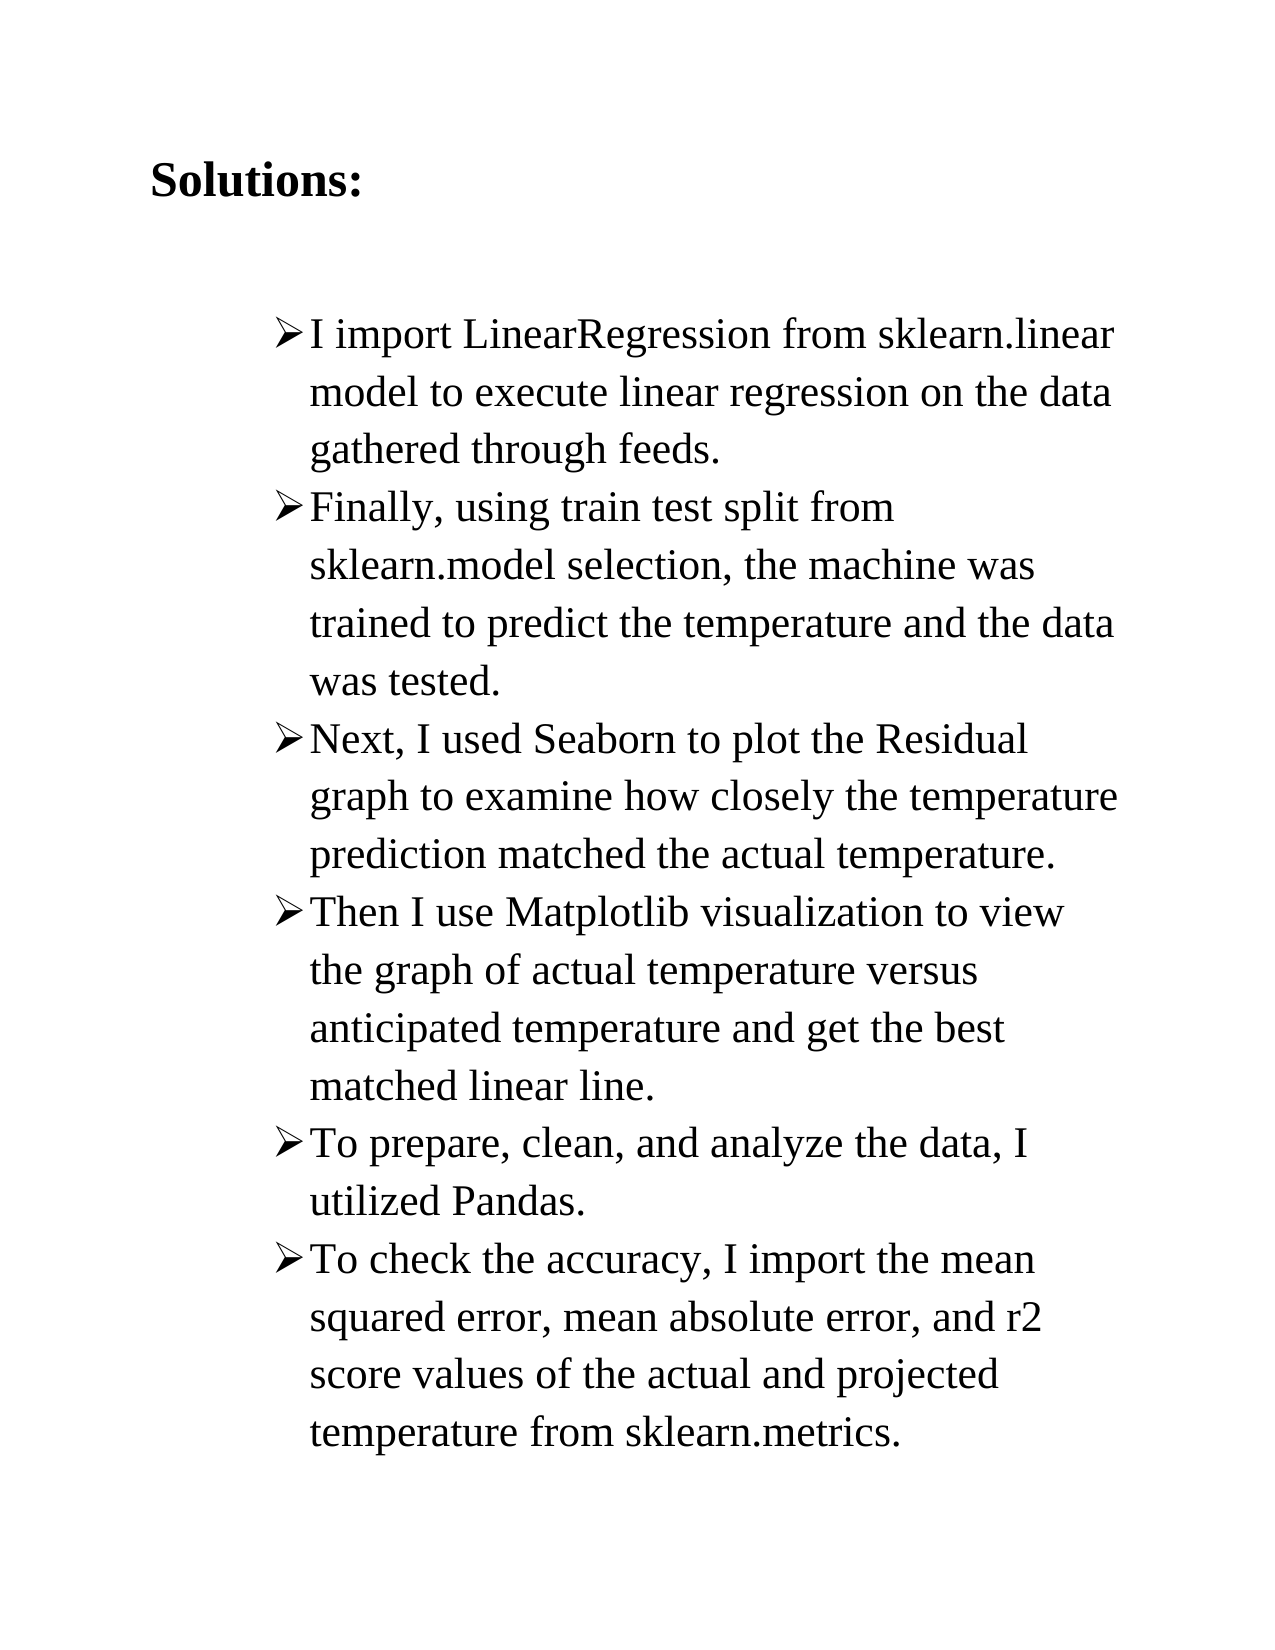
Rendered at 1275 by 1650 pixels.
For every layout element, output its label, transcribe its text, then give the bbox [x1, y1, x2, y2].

list To check the accuracy, I import the mean squared error, mean absolute error, and r2 score values of the actual and projected temperature from sklearn.metrics. [272, 1232, 1125, 1456]
text Solutions: [150, 150, 1125, 207]
list I import LinearRegression from sklearn.linear model to execute linear regression on the data gathered through feeds. [272, 307, 1125, 473]
list Next, I used Seaborn to plot the Residual graph to examine how closely the temperature prediction matched the actual temperature. [272, 712, 1125, 878]
list Then I use Matplotlib visualization to view the graph of actual temperature versus anticipated temperature and get the best matched linear line. [272, 886, 1125, 1109]
list Finally, using train test split from sklearn.model selection, the machine was trained to predict the temperature and the data was tested. [272, 481, 1125, 705]
list To prepare, clean, and analyze the data, I utilized Pandas. [272, 1117, 1125, 1225]
